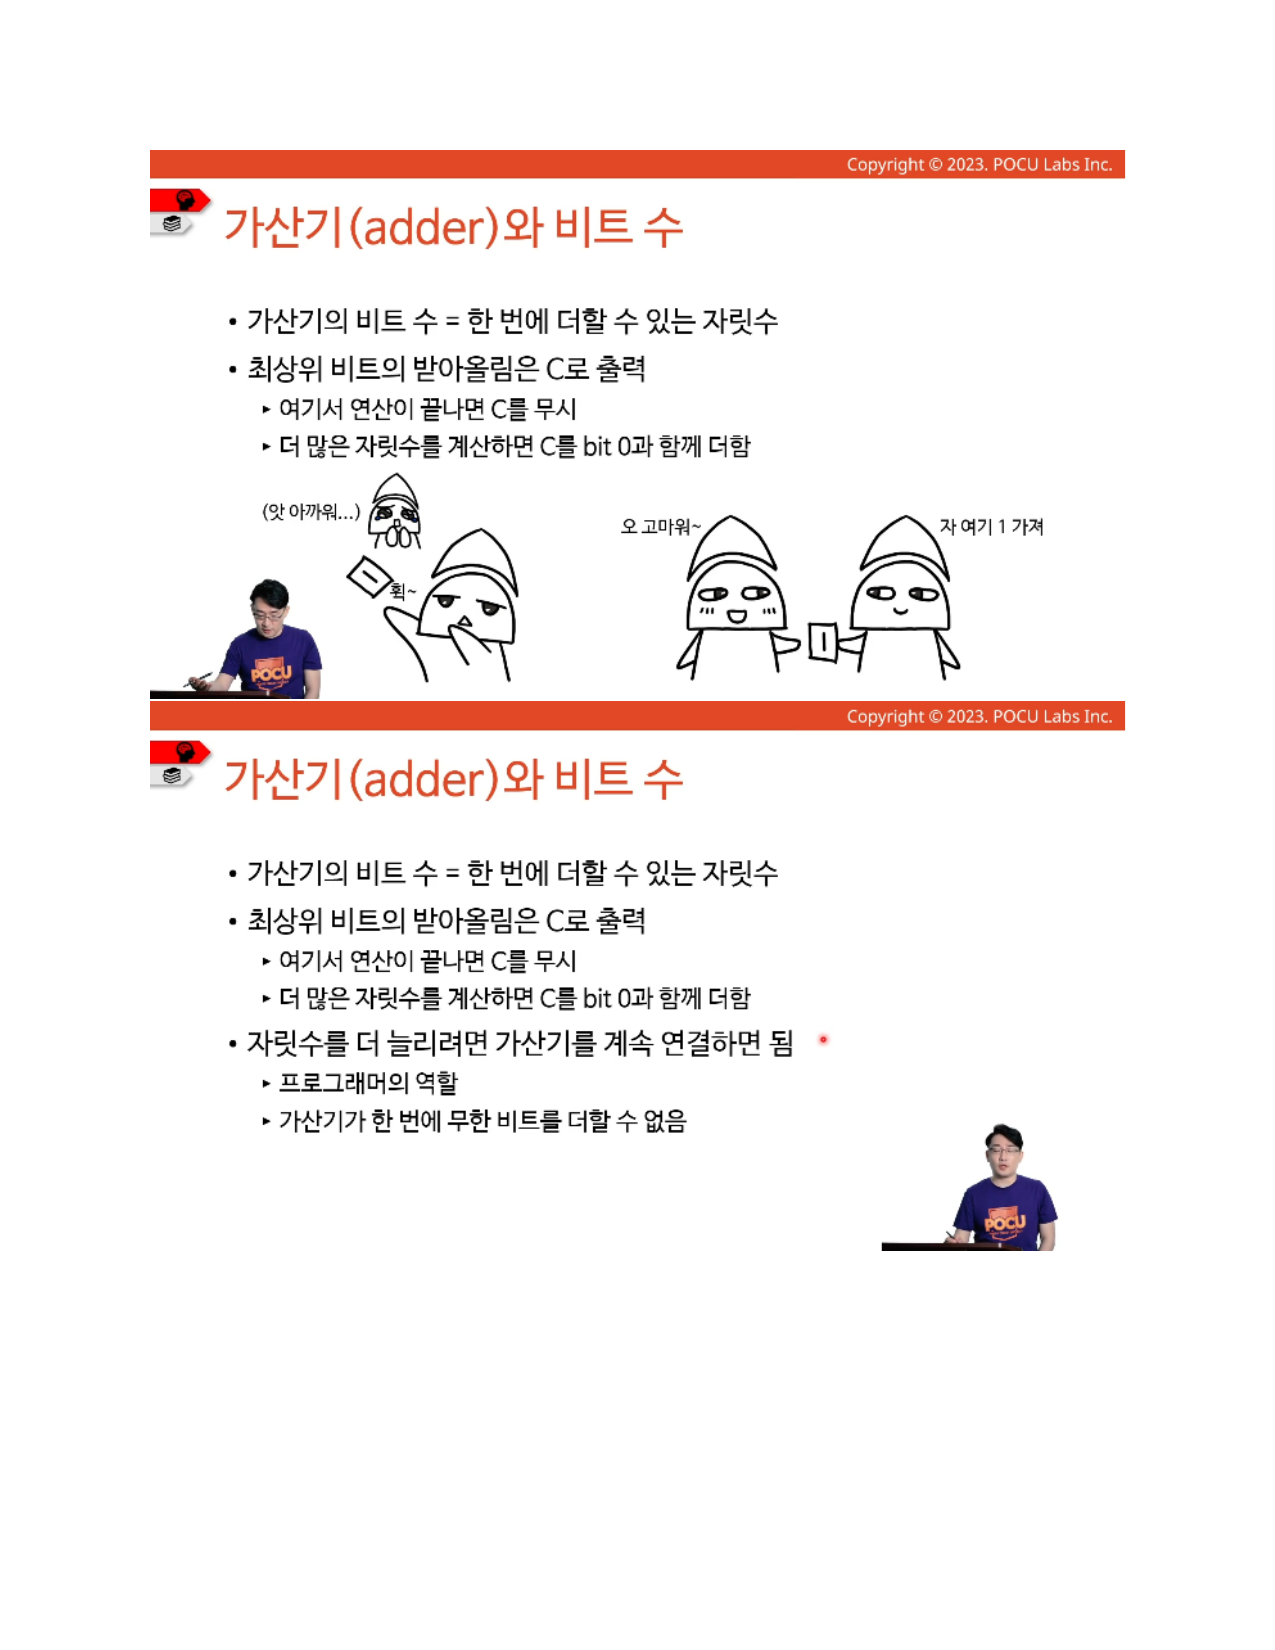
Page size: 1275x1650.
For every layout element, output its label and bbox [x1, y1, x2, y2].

picture [150, 150, 1125, 699]
picture [150, 701, 1125, 1251]
